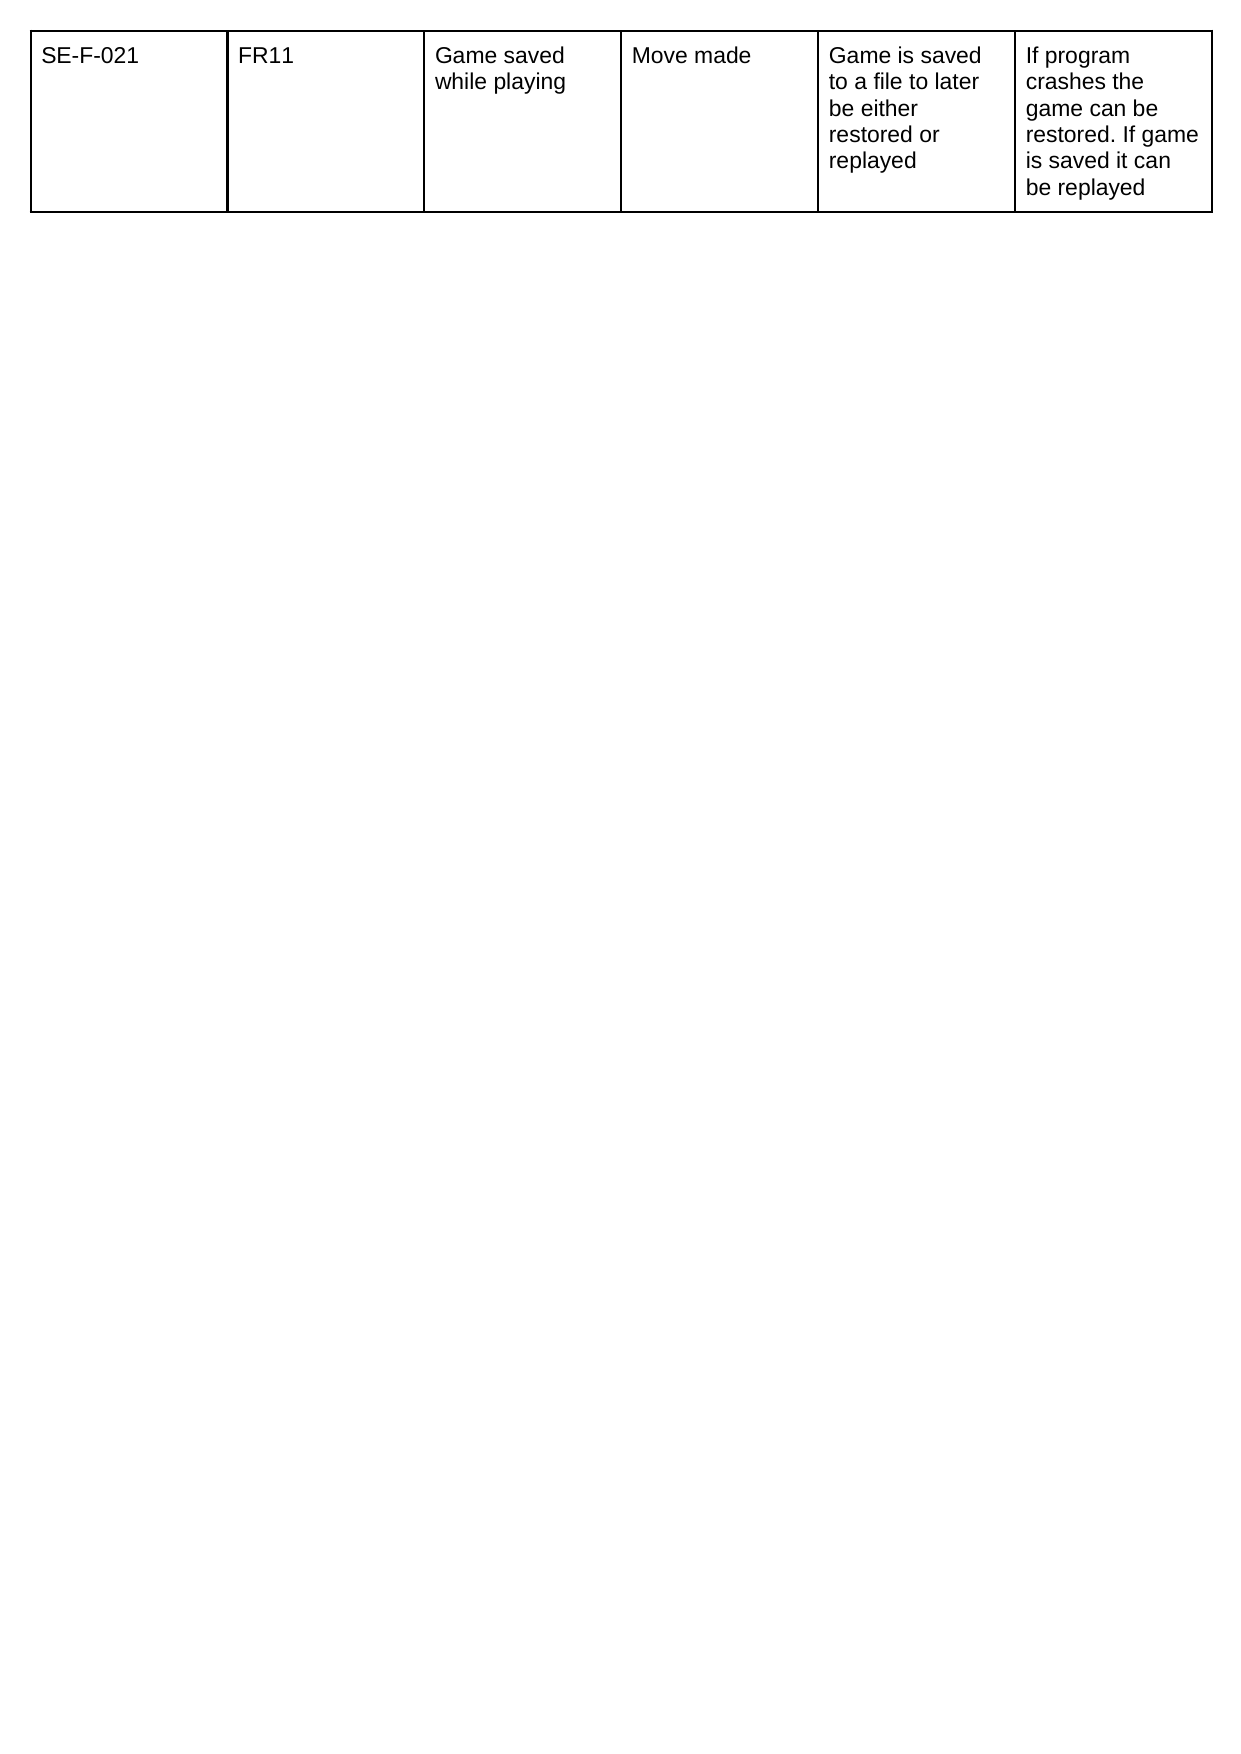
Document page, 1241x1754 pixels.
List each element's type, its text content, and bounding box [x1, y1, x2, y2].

table_cell FR11 [229, 32, 423, 211]
table_cell Game saved while playing [425, 32, 620, 211]
table_cell SE-F-021 [32, 32, 226, 211]
table_cell Move made [622, 32, 817, 211]
table_cell If program crashes the game can be restored. If game is saved it can be replayed [1016, 32, 1211, 211]
table_cell Game is saved to a file to later be either restored or replayed [819, 32, 1014, 211]
